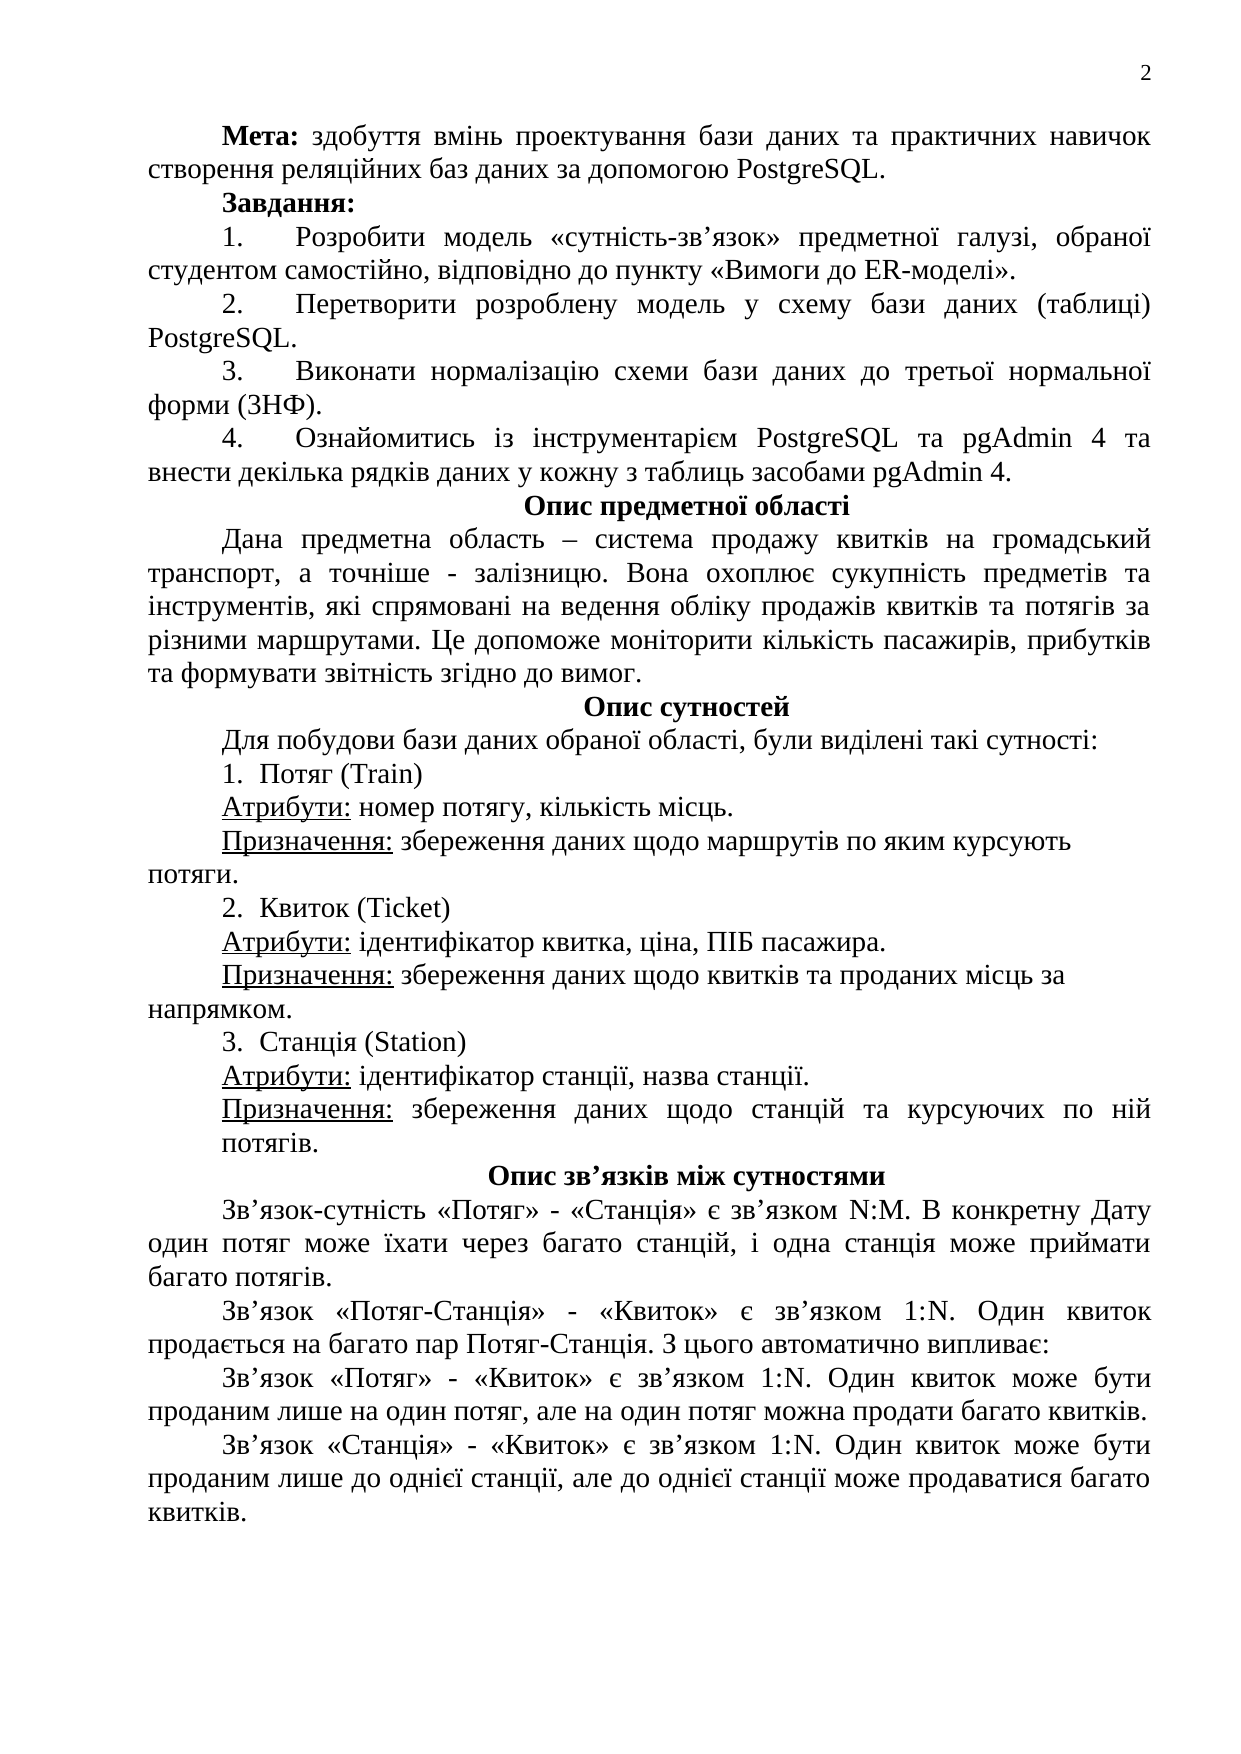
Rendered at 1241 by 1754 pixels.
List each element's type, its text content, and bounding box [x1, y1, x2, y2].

text Атрибути: ідентифікатор станції, назва станції. [221, 1058, 1152, 1091]
text Атрибути: ідентифікатор квитка, ціна, ПІБ пасажира. [221, 924, 1152, 957]
list Квиток (Ticket) [222, 890, 1152, 924]
text напрямком. [148, 991, 1152, 1024]
text потяги. [148, 857, 1152, 890]
text Опис сутностей [148, 689, 1152, 722]
text Зв’язок «Потяг» - «Квиток» є зв’язком 1:N. Один квиток може бути проданим лише на один потяг, але на один потяг можна продати багато квитків. [148, 1360, 1152, 1427]
text Зв’язок «Потяг-Станція» - «Квиток» є зв’язком 1:N. Один квиток продається на багато пар Потяг-Станція. З цього автоматично випливає: [148, 1293, 1152, 1360]
text Завдання: [148, 185, 1152, 219]
list Виконати нормалізацію схеми бази даних до третьої нормальної форми (3НФ). [148, 353, 1152, 420]
text Призначення: збереження даних щодо квитків та проданих місць за [222, 957, 1152, 991]
list Ознайомитись із інструментарієм PostgreSQL та pgAdmin 4 та внести декілька рядків даних у кожну з таблиць засобами pgAdmin 4. [148, 421, 1152, 488]
text Атрибути: номер потягу, кількість місць. [221, 789, 1152, 823]
text Мета: здобуття вмінь проектування бази даних та практичних навичок створення реляційних баз даних за допомогою PostgreSQL. [148, 118, 1152, 185]
text Призначення: збереження даних щодо маршрутів по яким курсують [221, 823, 1152, 857]
list Розробити модель «сутність-зв’язок» предметної галузі, обраної студентом самостійно, відповідно до пункту «Вимоги до ER-моделі». [148, 219, 1152, 286]
text Опис предметної області [148, 488, 1152, 521]
list Перетворити розроблену модель у схему бази даних (таблиці) PostgreSQL. [148, 286, 1152, 353]
text Для побудови бази даних обраної області, були виділені такі сутності: [148, 722, 1152, 756]
text Зв’язок «Станція» - «Квиток» є зв’язком 1:N. Один квиток може бути проданим лише до однієї станції, але до однієї станції може продаватися багато квитків. [148, 1427, 1152, 1527]
text Опис зв’язків між сутностями [148, 1158, 1152, 1192]
list Станція (Station) [222, 1024, 1152, 1058]
text Призначення: збереження даних щодо станцій та курсуючих по ній потягів. [221, 1091, 1152, 1158]
list Потяг (Train) [222, 756, 1152, 789]
text Дана предметна область – система продажу квитків на громадський транспорт, а точніше - залізницю. Вона охоплює сукупність предметів та інструментів, які спрямовані на ведення обліку продажів квитків та потягів за різними маршрутами. Це допоможе моніторити кількість пасажирів, прибутків та формувати звітність згідно до вимог. [148, 521, 1152, 689]
text Зв’язок-сутність «Потяг» - «Станція» є зв’язком N:M. В конкретну Дату один потяг може їхати через багато станцій, і одна станція може приймати багато потягів. [148, 1192, 1152, 1293]
